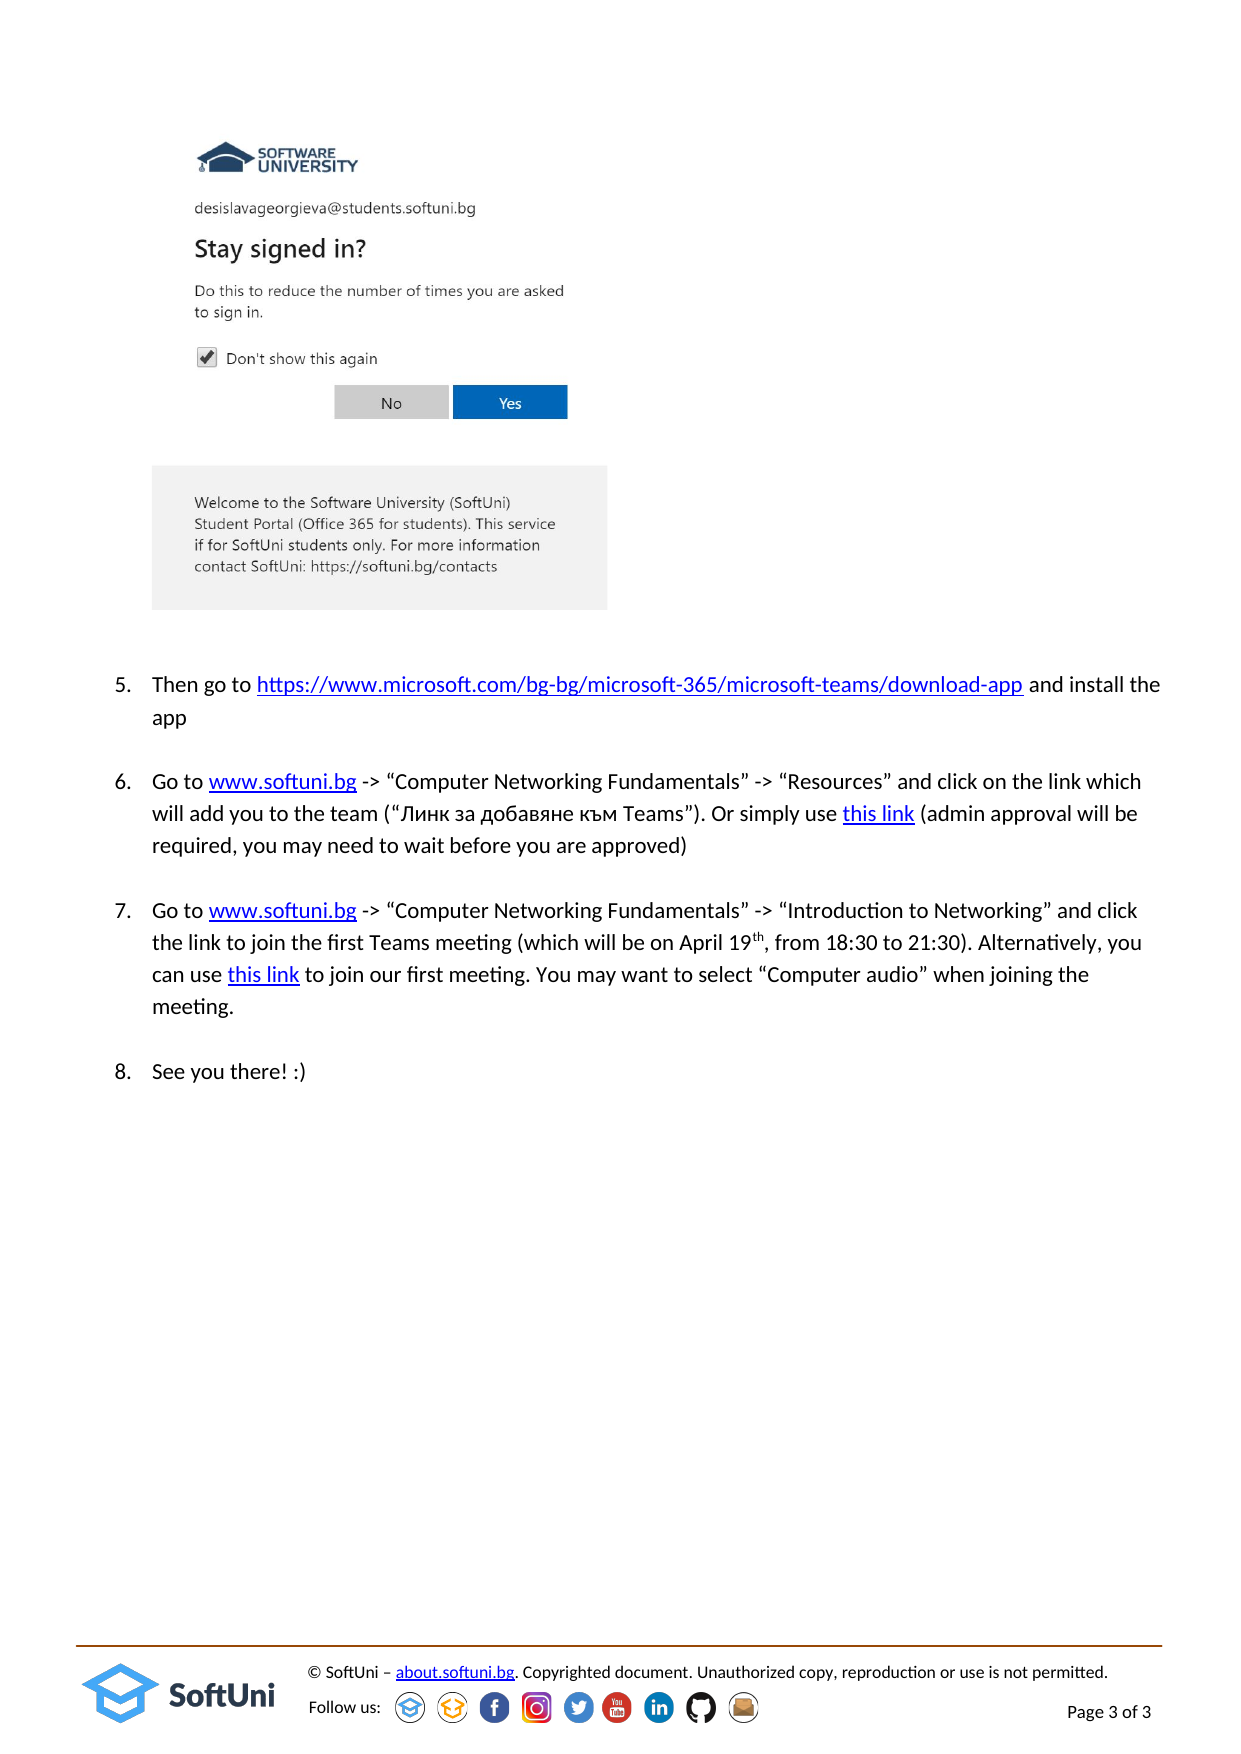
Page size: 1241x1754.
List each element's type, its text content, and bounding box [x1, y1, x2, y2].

picture [564, 1692, 594, 1723]
picture [644, 1692, 653, 1701]
picture [658, 1705, 667, 1714]
picture [686, 1692, 716, 1723]
picture [665, 1714, 674, 1723]
picture [437, 1692, 468, 1723]
picture [644, 1714, 653, 1723]
list Go to www.softuni.bg -> “Computer Networking Fundamentals” -> “Introduction to Networking” and click the link to join the first Teams meeting (which will be on April 19th, from 18:30 to 21:30). Alternatively, you can use this link to join our first meeting. You may want to select “Computer audio” when joining the meeting. [114, 896, 1163, 1021]
picture [602, 1692, 632, 1723]
picture [479, 1692, 510, 1723]
list See you there! :) [114, 1057, 1163, 1085]
list Go to www.softuni.bg -> “Computer Networking Fundamentals” -> “Resources” and click on the link which will add you to the team (“Линк за добавяне към Teams”). Or simply use this link (admin approval will be required, you may need to wait before you are approved) [114, 767, 1163, 859]
picture [728, 1692, 759, 1723]
picture [75, 1658, 281, 1729]
picture [522, 1692, 552, 1723]
picture [151, 95, 608, 610]
list Then go to https://www.microsoft.com/bg-bg/microsoft-365/microsoft-teams/download-app and install the app [114, 671, 1163, 731]
picture [395, 1692, 425, 1723]
picture [665, 1692, 674, 1701]
